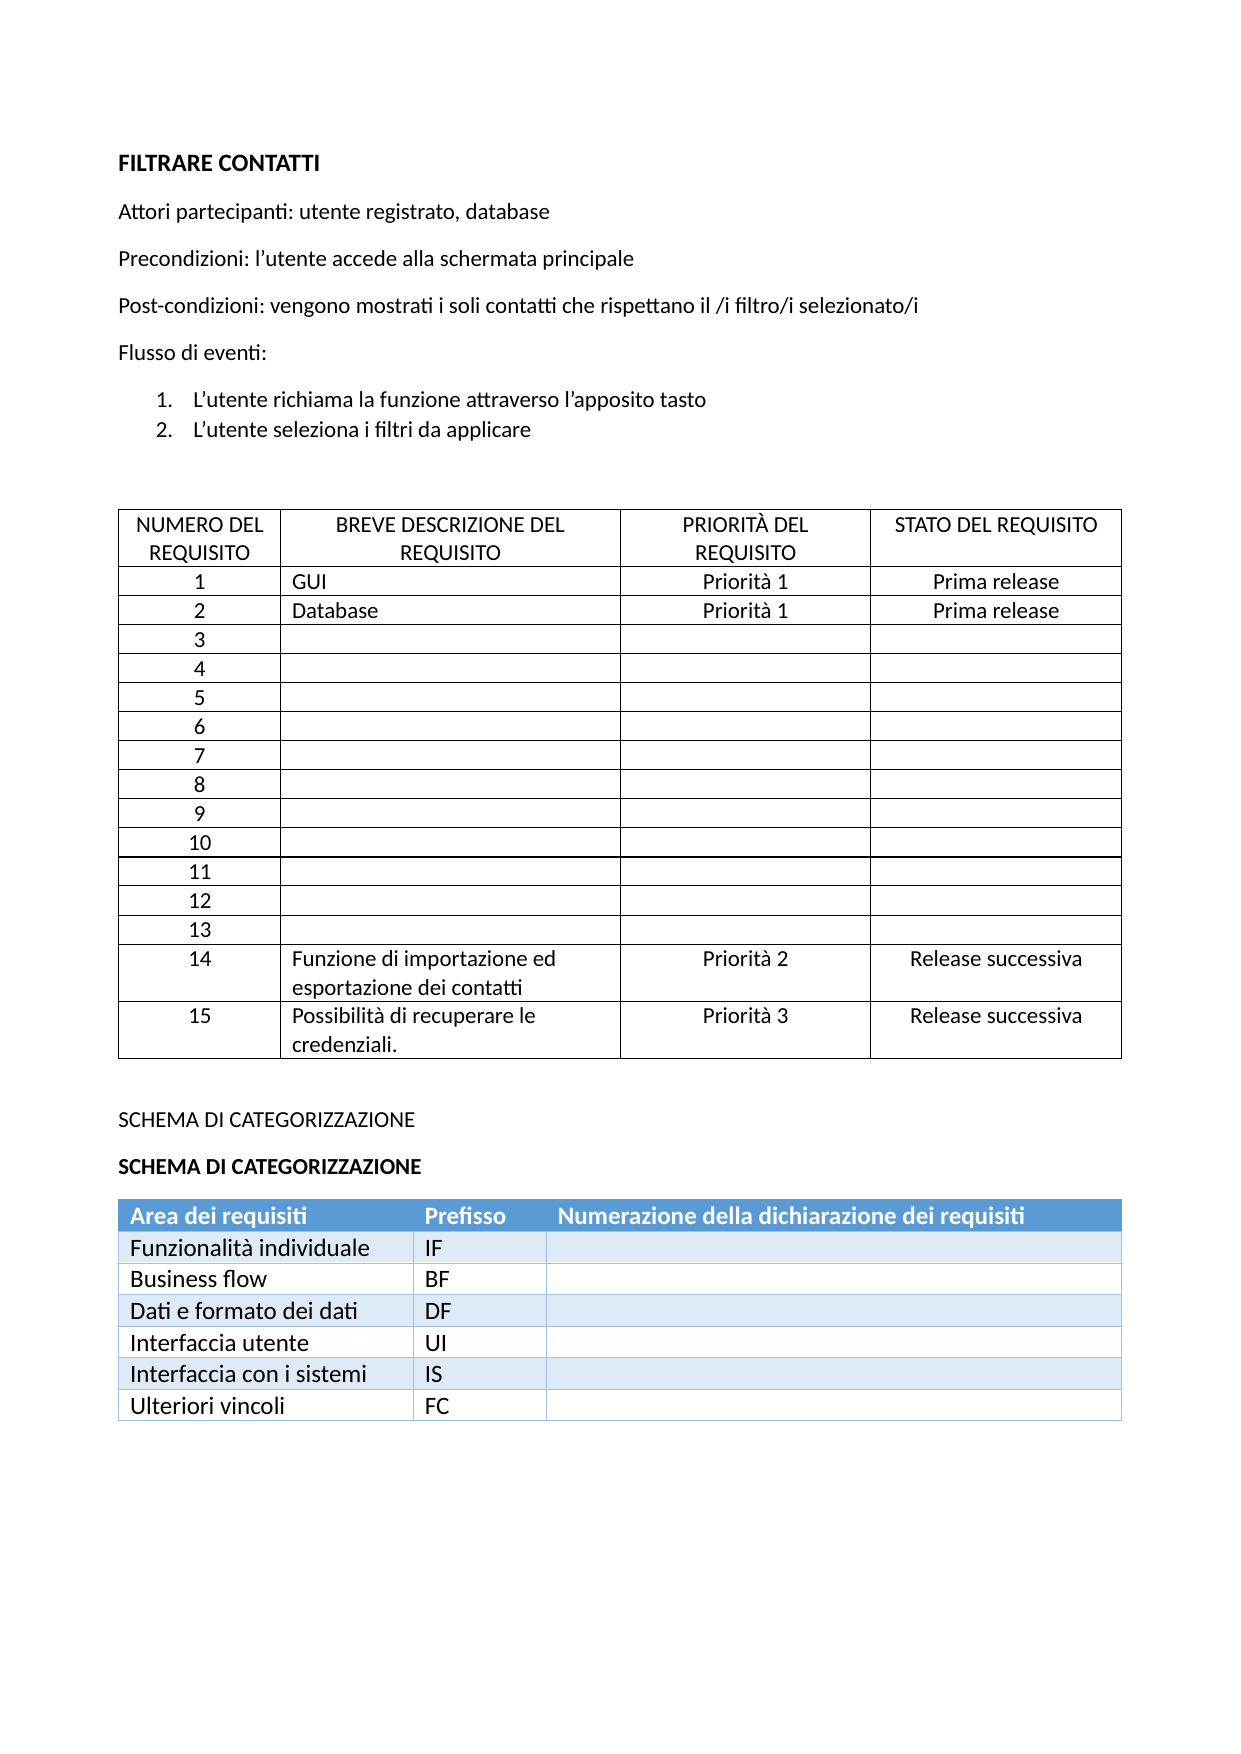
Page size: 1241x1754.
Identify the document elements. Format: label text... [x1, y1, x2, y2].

table_cell Release successiva [871, 945, 1121, 1001]
table_cell 2 [119, 596, 280, 624]
table_cell Prima release [871, 567, 1121, 595]
table_cell 11 [119, 858, 280, 885]
table_cell Interfaccia con i sistemi [119, 1358, 413, 1389]
table_cell [871, 916, 1121, 943]
table_cell 7 [119, 741, 280, 769]
table_header Prefisso [414, 1200, 546, 1231]
table_cell Business flow [119, 1264, 413, 1294]
table_header Numerazione della dichiarazione dei requisiti [547, 1200, 1121, 1231]
table_cell [281, 886, 620, 914]
table_cell BF [414, 1264, 546, 1294]
table_cell UI [414, 1327, 546, 1357]
table_cell Interfaccia utente [119, 1327, 413, 1357]
table_cell [871, 741, 1121, 769]
table_cell 10 [119, 828, 280, 856]
table_cell Priorità 1 [621, 567, 870, 595]
table_cell [547, 1295, 1121, 1326]
table_header BREVE DESCRIZIONE DEL REQUISITO [281, 510, 620, 566]
table_header NUMERO DEL REQUISITO [119, 510, 280, 566]
table_cell [621, 770, 870, 798]
table_cell [871, 712, 1121, 740]
table_cell [871, 654, 1121, 682]
table_cell [281, 625, 620, 653]
table_cell [621, 654, 870, 682]
table_cell [547, 1232, 1121, 1262]
table_cell IS [414, 1358, 546, 1389]
table_cell [871, 828, 1121, 856]
table_cell [281, 712, 620, 740]
text Precondizioni: l’utente accede alla schermata principale [118, 244, 1122, 272]
table_cell [547, 1327, 1121, 1357]
table_cell 12 [119, 886, 280, 914]
table_cell 13 [119, 916, 280, 943]
table_cell [871, 770, 1121, 798]
table_cell Funzione di importazione ed esportazione dei contatti [281, 945, 620, 1001]
table_cell [871, 858, 1121, 885]
table_cell Prima release [871, 596, 1121, 624]
table_cell Funzionalità individuale [119, 1232, 413, 1262]
text FILTRARE CONTATTI [118, 148, 1122, 178]
table_cell 1 [119, 567, 280, 595]
table_cell 5 [119, 683, 280, 711]
table_cell [621, 712, 870, 740]
table_header Area dei requisiti [119, 1200, 413, 1231]
table_cell [281, 799, 620, 827]
table_cell Priorità 3 [621, 1002, 870, 1058]
table_cell [281, 654, 620, 682]
table_cell 15 [119, 1002, 280, 1058]
table_cell DF [414, 1295, 546, 1326]
table_cell [547, 1390, 1121, 1420]
table_cell [547, 1358, 1121, 1389]
text Post-condizioni: vengono mostrati i soli contatti che rispettano il /i filtro/i selezionato/i [118, 291, 1122, 319]
table_cell [281, 858, 620, 885]
table_header STATO DEL REQUISITO [871, 510, 1121, 566]
table_cell [621, 741, 870, 769]
table_cell 4 [119, 654, 280, 682]
table_cell Ulteriori vincoli [119, 1390, 413, 1420]
table_cell Priorità 2 [621, 945, 870, 1001]
table_cell 3 [119, 625, 280, 653]
text Flusso di eventi: [118, 338, 1122, 366]
table_cell [281, 770, 620, 798]
table_cell [281, 916, 620, 943]
table_cell 8 [119, 770, 280, 798]
table_cell [621, 828, 870, 856]
table_cell [547, 1264, 1121, 1294]
table_cell [871, 886, 1121, 914]
text Attori partecipanti: utente registrato, database [118, 197, 1122, 225]
table_cell Dati e formato dei dati [119, 1295, 413, 1326]
table_cell GUI [281, 567, 620, 595]
table_cell Priorità 1 [621, 596, 870, 624]
table_cell [621, 858, 870, 885]
table_cell [281, 683, 620, 711]
text SCHEMA DI CATEGORIZZAZIONE [118, 1106, 1122, 1134]
table_cell Possibilità di recuperare le credenziali. [281, 1002, 620, 1058]
table_cell 6 [119, 712, 280, 740]
table_cell [621, 916, 870, 943]
list L’utente richiama la funzione attraverso l’apposito tasto [156, 385, 1122, 413]
table_cell [281, 828, 620, 856]
table_cell [871, 799, 1121, 827]
table_cell FC [414, 1390, 546, 1420]
table_cell [871, 683, 1121, 711]
text SCHEMA DI CATEGORIZZAZIONE [118, 1152, 1122, 1181]
table_cell Database [281, 596, 620, 624]
table_header PRIORITÀ DEL REQUISITO [621, 510, 870, 566]
table_cell [871, 625, 1121, 653]
table_cell [621, 799, 870, 827]
table_cell 9 [119, 799, 280, 827]
table_cell 14 [119, 945, 280, 1001]
table_cell IF [414, 1232, 546, 1262]
table_cell Release successiva [871, 1002, 1121, 1058]
list L’utente seleziona i filtri da applicare [156, 415, 1122, 443]
table_cell [621, 886, 870, 914]
table_cell [281, 741, 620, 769]
table_cell [621, 625, 870, 653]
table_cell [621, 683, 870, 711]
